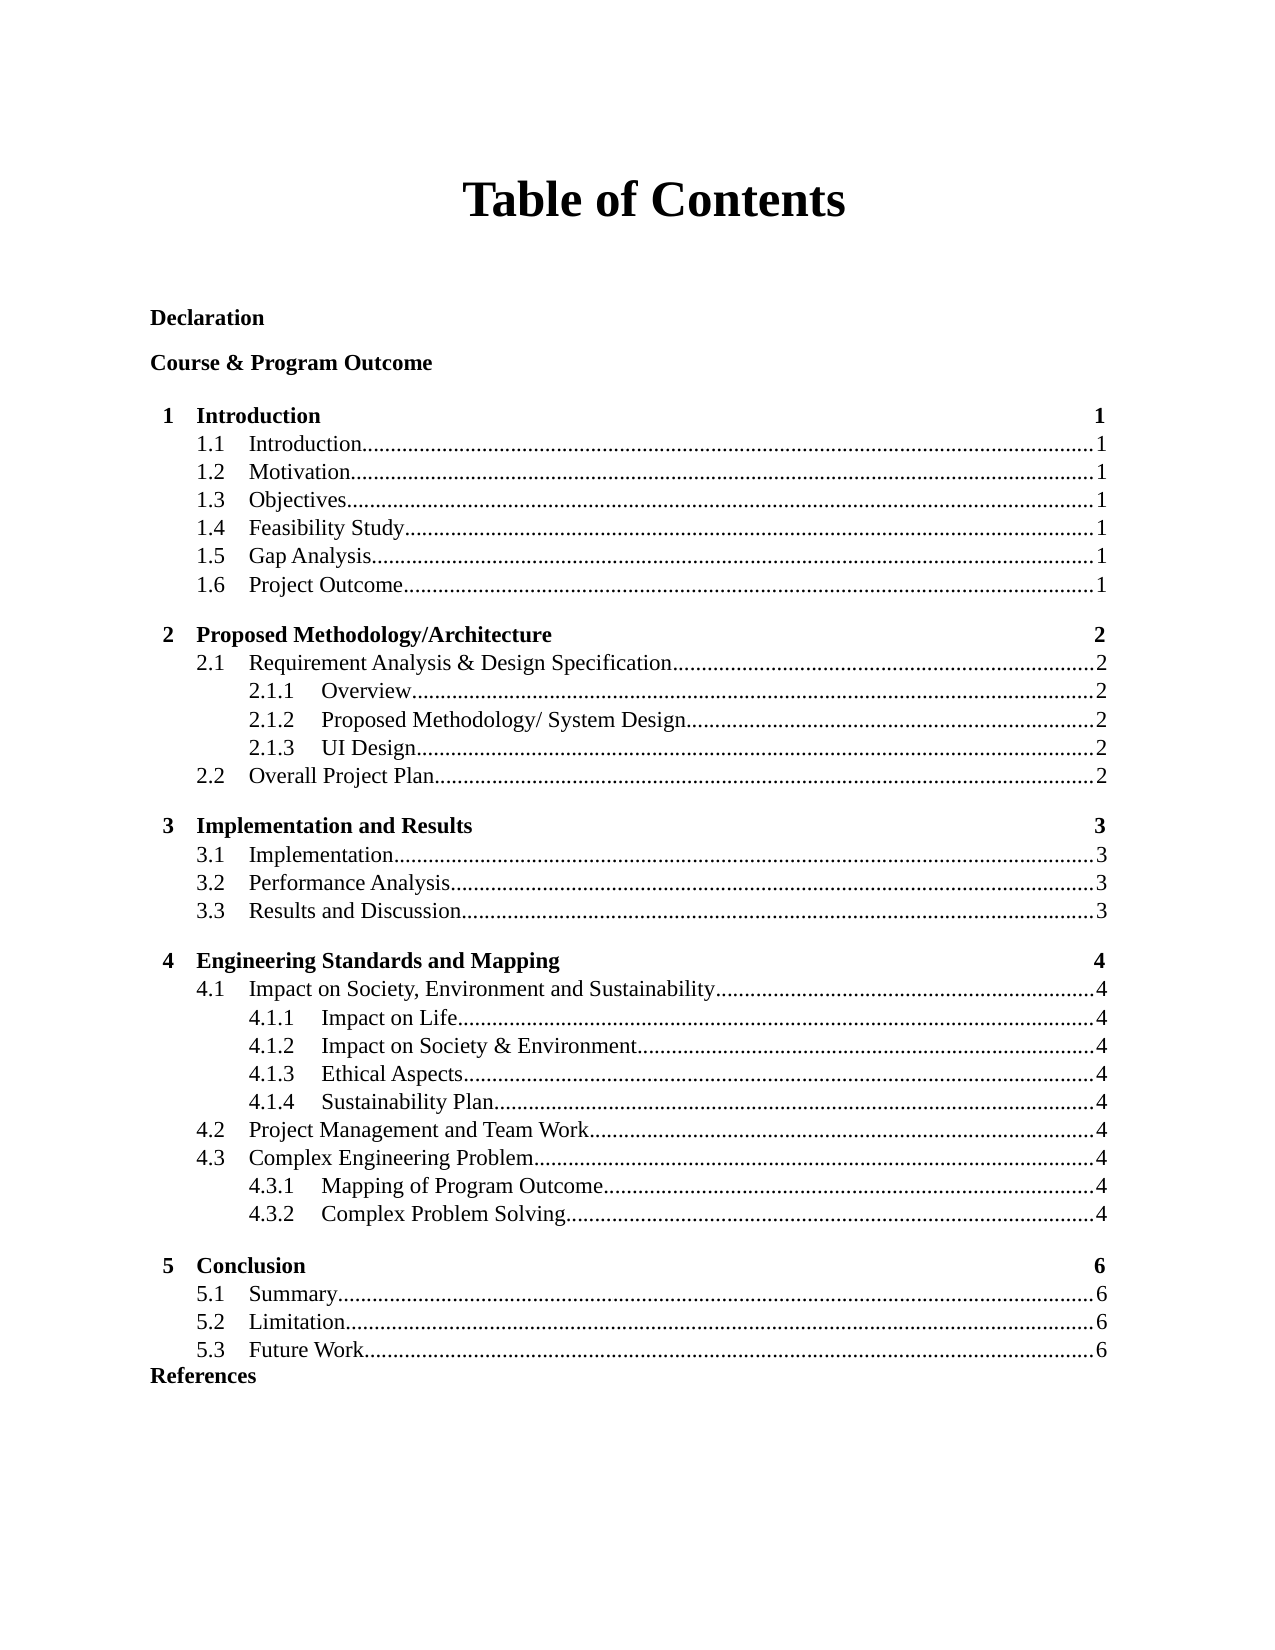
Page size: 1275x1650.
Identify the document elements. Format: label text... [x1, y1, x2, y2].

list Implementation 3 [196, 841, 1125, 867]
list Limitation 6 [196, 1308, 1125, 1334]
list Sustainability Plan 4 [248, 1088, 1125, 1114]
list UI Design 2 [248, 734, 1125, 760]
list Engineering Standards and Mapping 4 [162, 947, 1125, 974]
list Results and Discussion 3 [196, 897, 1125, 923]
list Summary 6 [196, 1280, 1125, 1306]
list Introduction 1 [196, 430, 1125, 456]
list Impact on Society & Environment 4 [248, 1032, 1125, 1058]
list Objectives 1 [196, 486, 1125, 513]
list Complex Problem Solving 4 [248, 1201, 1125, 1227]
list Conclusion 6 [162, 1252, 1125, 1278]
list Impact on Society, Environment and Sustainability 4 [196, 976, 1125, 1002]
list Gap Analysis 1 [196, 542, 1125, 569]
list Ethical Aspects 4 [248, 1060, 1125, 1086]
list Requirement Analysis & Design Specification 2 [196, 649, 1125, 676]
list Impact on Life 4 [248, 1004, 1125, 1030]
list Feasibility Study 1 [196, 514, 1125, 541]
list Performance Analysis 3 [196, 869, 1125, 895]
list Project Outcome 1 [196, 571, 1125, 597]
list Complex Engineering Problem 4 [196, 1144, 1125, 1171]
list Motivation 1 [196, 458, 1125, 484]
text Course & Program Outcome ii [150, 349, 1083, 376]
list Overall Project Plan 2 [196, 762, 1125, 788]
list Proposed Methodology/ System Design 2 [248, 706, 1125, 732]
text References [150, 1362, 1125, 1389]
list Future Work 6 [196, 1336, 1125, 1362]
list Proposed Methodology/Architecture 2 [162, 621, 1125, 648]
text Declaration i [150, 304, 1083, 331]
list Introduction 1 [162, 402, 1125, 428]
list Implementation and Results 3 [162, 813, 1125, 839]
list Overview 2 [248, 677, 1125, 704]
list Mapping of Program Outcome 4 [248, 1172, 1125, 1199]
list Project Management and Team Work 4 [196, 1116, 1125, 1142]
